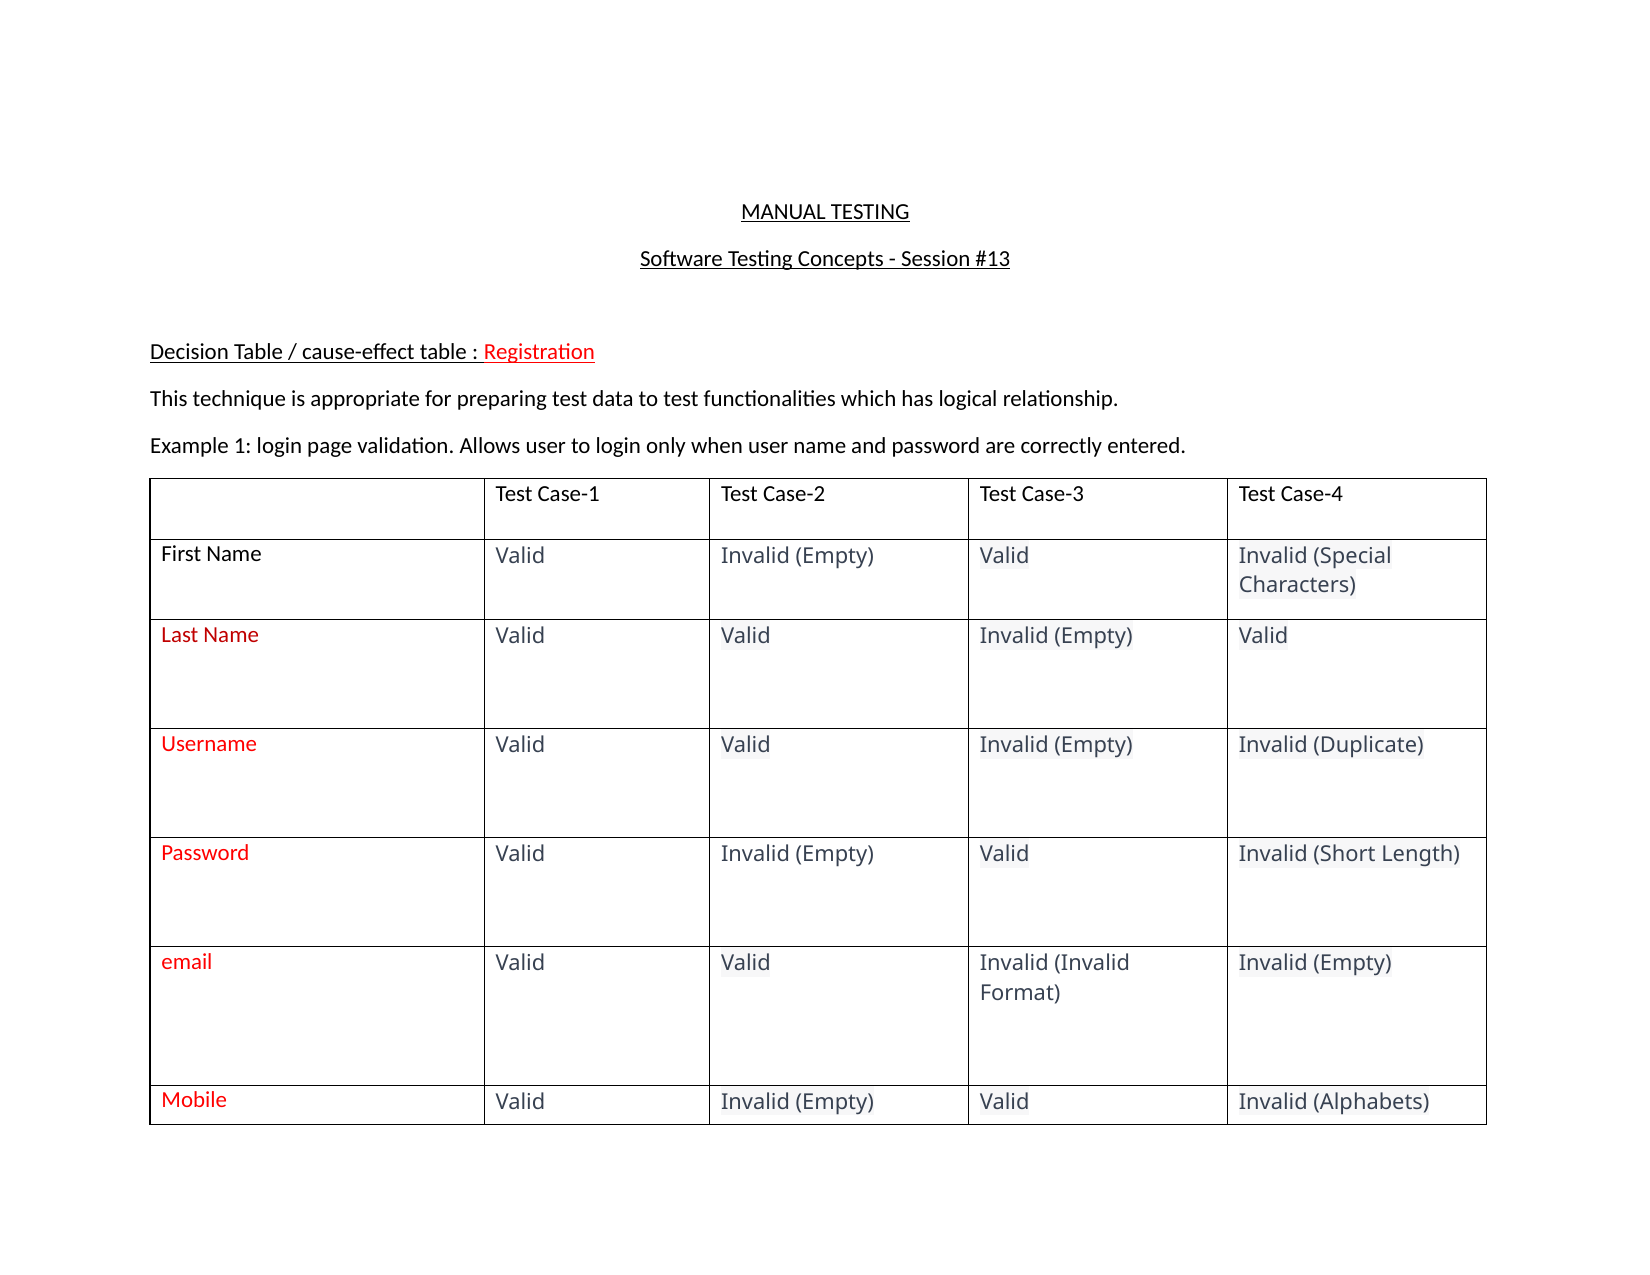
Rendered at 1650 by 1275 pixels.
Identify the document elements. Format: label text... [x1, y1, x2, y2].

table_header Test Case-4 [1228, 479, 1486, 538]
table_cell Valid [485, 620, 709, 728]
table_header Test Case-2 [710, 479, 968, 538]
table_cell Password [151, 838, 484, 946]
table_cell Valid [969, 1086, 1227, 1124]
table_cell Invalid (Empty) [710, 1086, 968, 1124]
table_header Test Case-1 [485, 479, 709, 538]
table_cell Username [151, 729, 484, 837]
text Software Testing Concepts - Session #13 [150, 244, 1500, 272]
table_cell Invalid (Empty) [1228, 947, 1486, 1084]
table_cell Invalid (Short Length) [1228, 838, 1486, 946]
table_cell Valid [969, 540, 1227, 619]
table_cell Valid [710, 620, 968, 728]
table_cell Valid [710, 729, 968, 837]
table_header Test Case-3 [969, 479, 1227, 538]
table_cell email [151, 947, 484, 1084]
text This technique is appropriate for preparing test data to test functionalities which has logical relationship. [150, 384, 1500, 412]
table_cell Valid [969, 838, 1227, 946]
table_cell Valid [485, 1086, 709, 1124]
table_cell Valid [485, 729, 709, 837]
table_cell Valid [1228, 620, 1486, 728]
table_cell Invalid (Empty) [969, 620, 1227, 728]
table_cell Invalid (Duplicate) [1228, 729, 1486, 837]
table_cell Invalid (Empty) [710, 838, 968, 946]
table_cell Invalid (Special Characters) [1228, 540, 1486, 619]
table_cell Mobile [151, 1086, 484, 1124]
table_cell First Name [151, 540, 484, 619]
table_cell Valid [485, 947, 709, 1084]
table_cell Valid [710, 947, 968, 1084]
table_cell Invalid (Empty) [969, 729, 1227, 837]
text Decision Table / cause-effect table : Registration [150, 337, 1500, 366]
table_cell Invalid (Invalid Format) [969, 947, 1227, 1084]
table_header [151, 479, 484, 538]
table_cell Valid [485, 540, 709, 619]
table_cell Invalid (Empty) [710, 540, 968, 619]
table_cell Invalid (Alphabets) [1228, 1086, 1486, 1124]
text Example 1: login page validation. Allows user to login only when user name and password are correctly entered. [150, 431, 1500, 459]
text MANUAL TESTING [150, 197, 1500, 225]
table_cell Last Name [151, 620, 484, 728]
table_cell Valid [485, 838, 709, 946]
